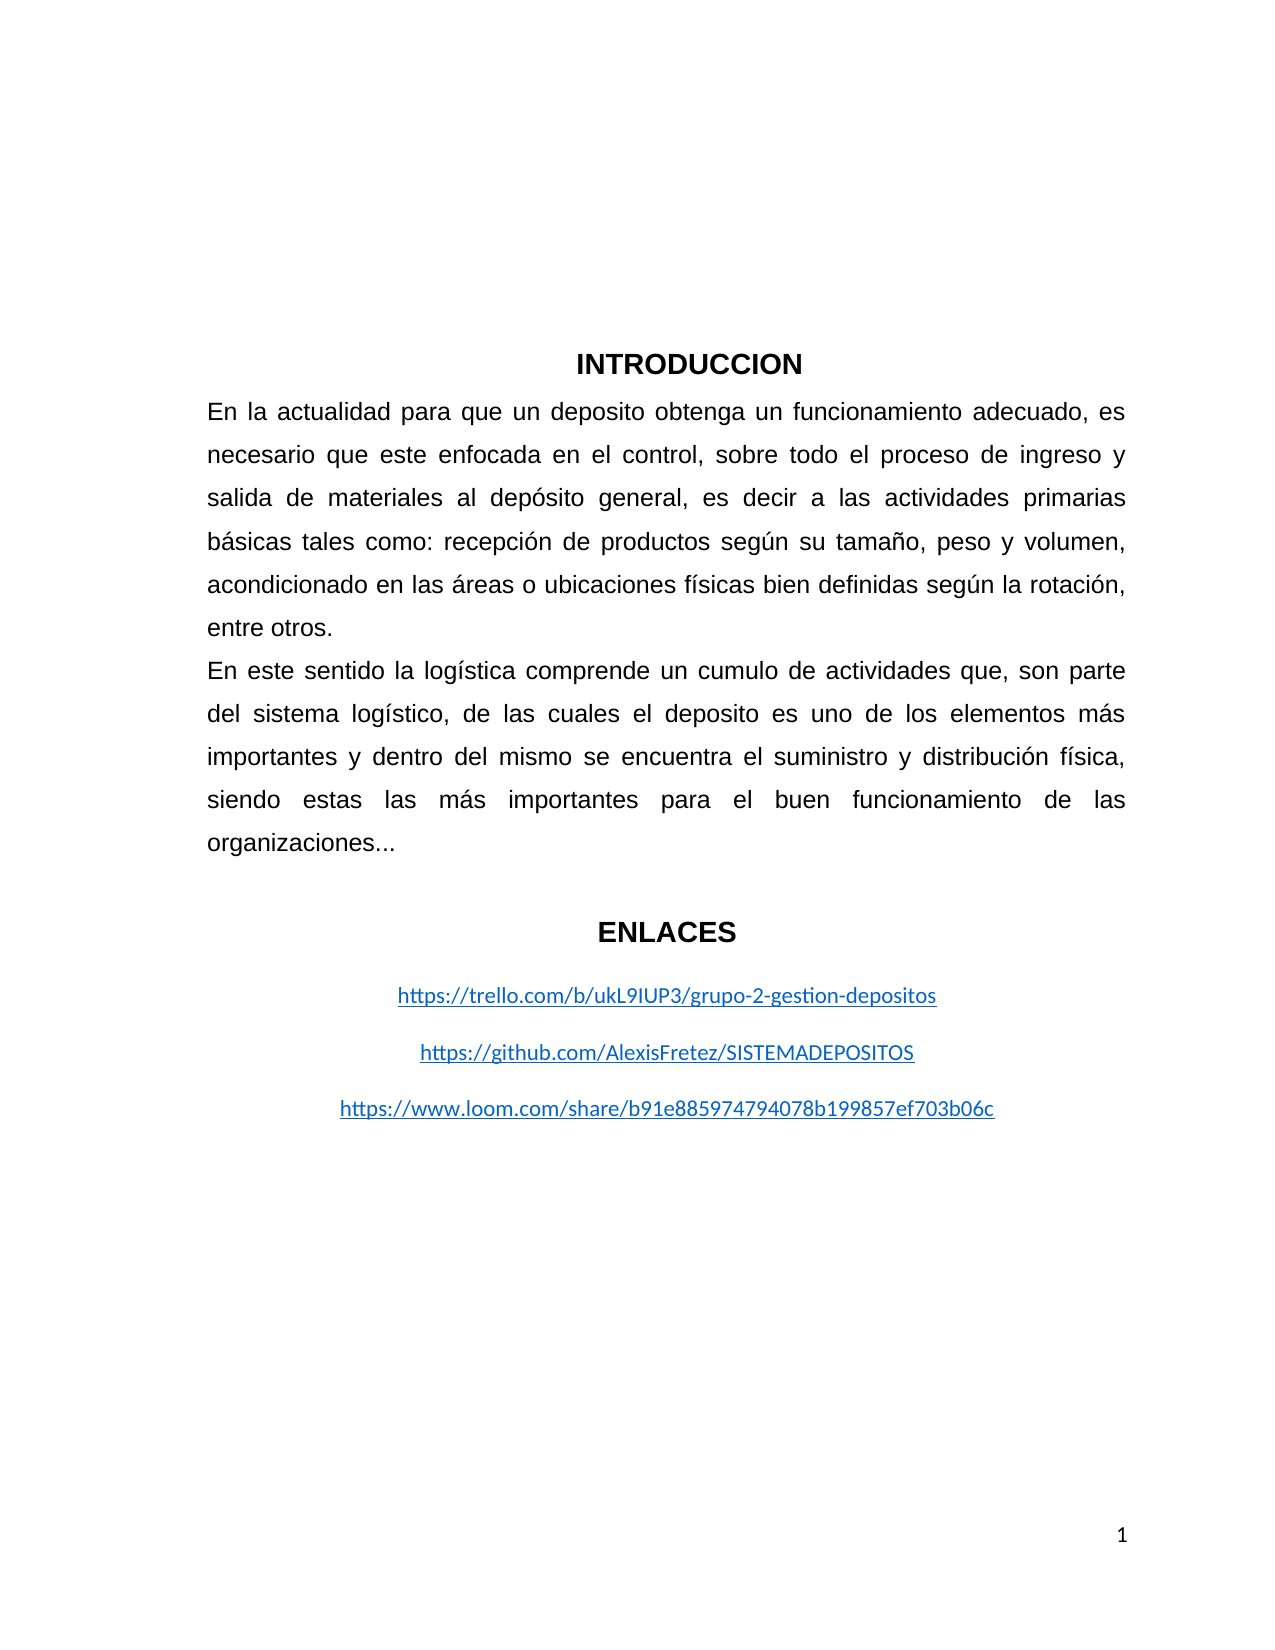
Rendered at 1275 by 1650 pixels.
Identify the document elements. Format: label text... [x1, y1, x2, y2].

text ENLACES [207, 914, 1127, 948]
text En este sentido la logística comprende un cumulo de actividades que, son parte del sistema logístico, de las cuales el deposito es uno de los elementos más importantes y dentro del mismo se encuentra el suministro y distribución física, siendo estas las más importantes para el buen funcionamiento de las organizaciones... [207, 656, 1127, 857]
text https://www.loom.com/share/b91e885974794078b199857ef703b06c [207, 1094, 1127, 1122]
text https://trello.com/b/ukL9IUP3/grupo-2-gestion-depositos [207, 982, 1127, 1010]
subtitle INTRODUCCION [252, 347, 1127, 380]
text https://github.com/AlexisFretez/SISTEMADEPOSITOS [207, 1038, 1127, 1066]
text En la actualidad para que un deposito obtenga un funcionamiento adecuado, es necesario que este enfocada en el control, sobre todo el proceso de ingreso y salida de materiales al depósito general, es decir a las actividades primarias básicas tales como: recepción de productos según su tamaño, peso y volumen, acondicionado en las áreas o ubicaciones físicas bien definidas según la rotación, entre otros. [207, 397, 1127, 641]
